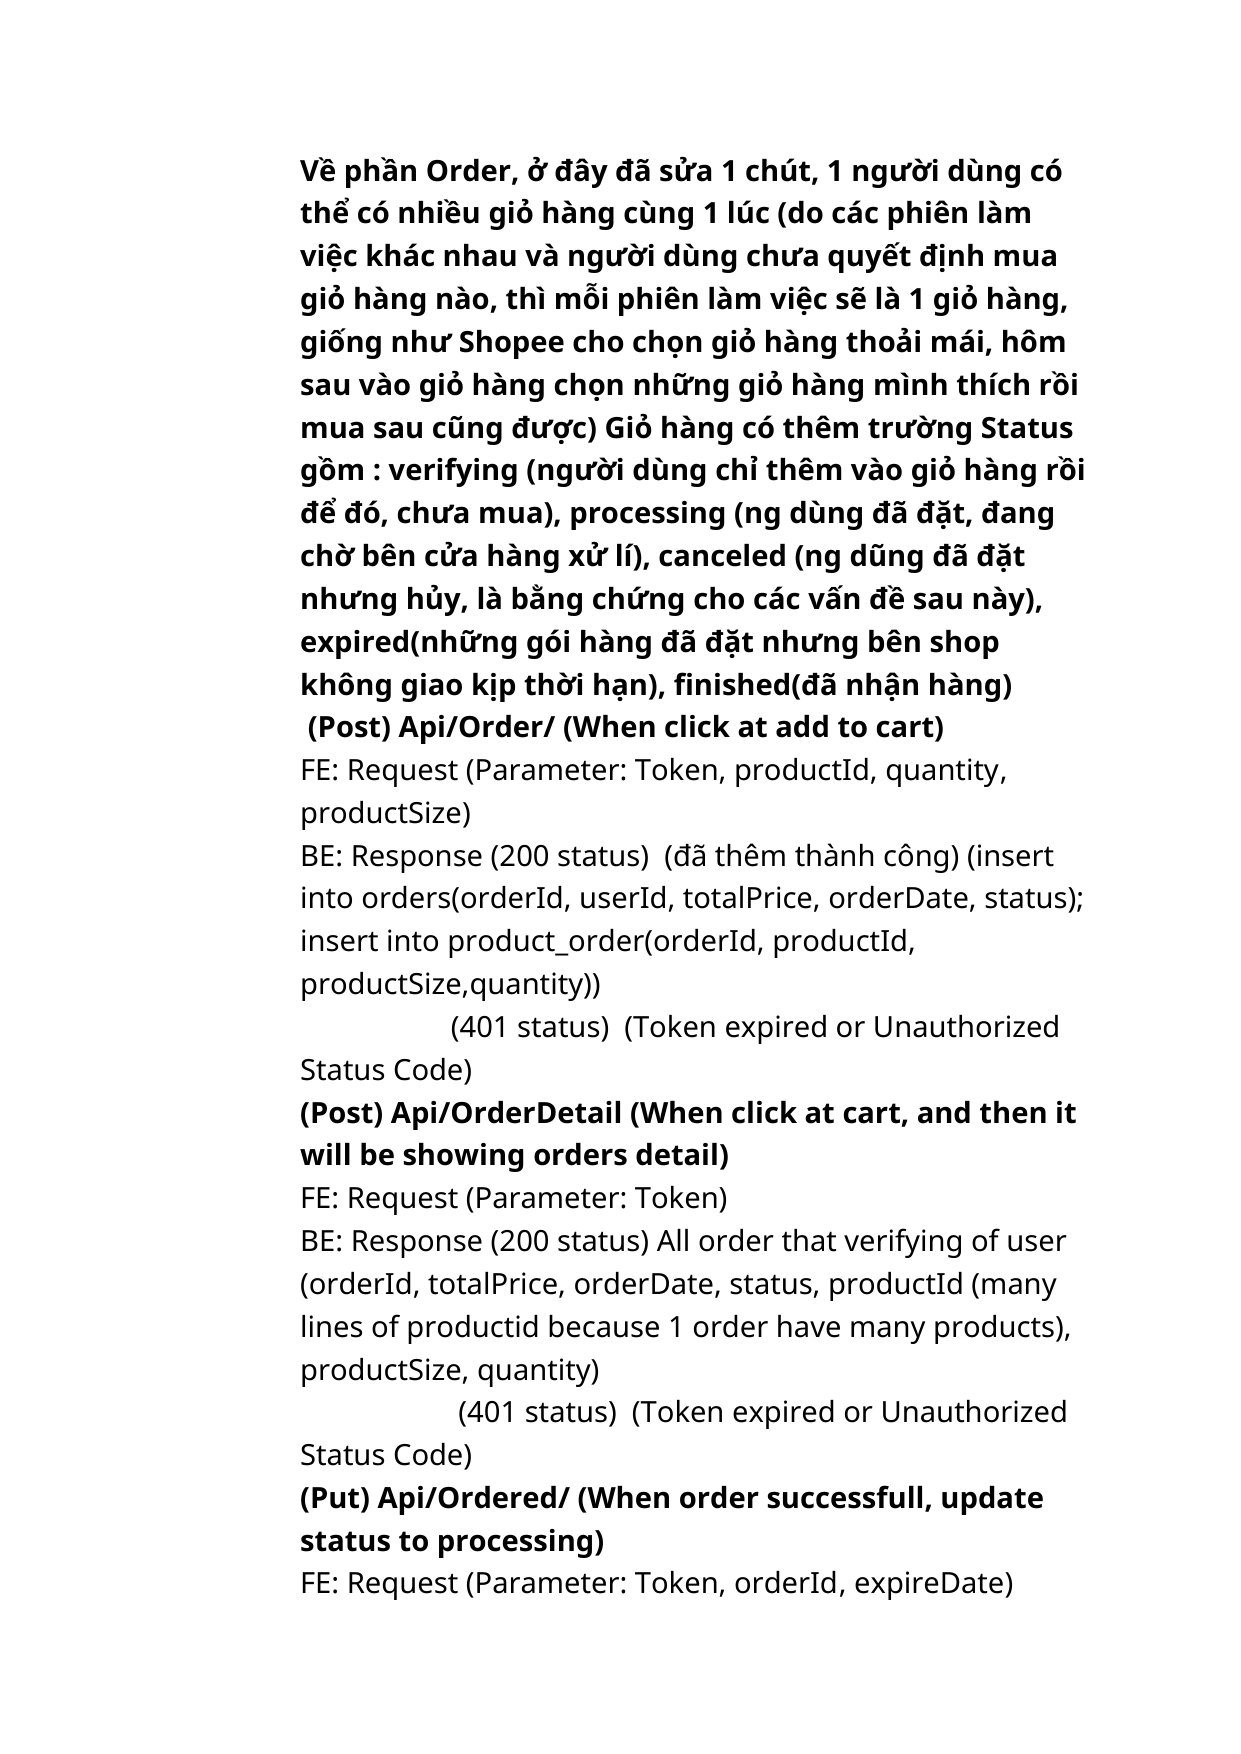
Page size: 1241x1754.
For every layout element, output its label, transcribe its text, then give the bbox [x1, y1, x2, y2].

list (401 status) (Token expired or Unauthorized Status Code) [300, 1006, 1090, 1089]
list BE: Response (200 status) (đã thêm thành công) (insert into orders(orderId, userId, totalPrice, orderDate, status); insert into product_order(orderId, productId, productSize,quantity)) [300, 835, 1090, 1003]
list FE: Request (Parameter: Token) [300, 1177, 1090, 1217]
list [300, 1392, 1090, 1474]
list BE: Response (200 status) All order that verifying of user (orderId, totalPrice, orderDate, status, productId (many lines of productid because 1 order have many products), productSize, quantity) [300, 1220, 1090, 1388]
list FE: Request (Parameter: Token, productId, quantity, productSize) [300, 749, 1090, 832]
list (Post) Api/Order/ (When click at add to cart) [300, 707, 1090, 746]
list (Post) Api/OrderDetail (When click at cart, and then it will be showing orders detail) [300, 1092, 1090, 1174]
list FE: Request (Parameter: Token, orderId, expireDate) [300, 1563, 1090, 1602]
list (Put) Api/Ordered/ (When order successfull, update status to processing) [300, 1477, 1090, 1560]
list Về phần Order, ở đây đã sửa 1 chút, 1 người dùng có thể có nhiều giỏ hàng cùng 1 lúc (do các phiên làm việc khác nhau và người dùng chưa quyết định mua giỏ hàng nào, thì mỗi phiên làm việc sẽ là 1 giỏ hàng, giống như Shopee cho chọn giỏ hàng thoải mái, hôm sau vào giỏ hàng chọn những giỏ hàng mình thích rồi mua sau cũng được) Giỏ hàng có thêm trường Status gồm : verifying (người dùng chỉ thêm vào giỏ hàng rồi để đó, chưa mua), processing (ng dùng đã đặt, đang chờ bên cửa hàng xử lí), canceled (ng dũng đã đặt nhưng hủy, là bằng chứng cho các vấn đề sau này), expired(những gói hàng đã đặt nhưng bên shop không giao kịp thời hạn), finished(đã nhận hàng) [300, 150, 1090, 703]
